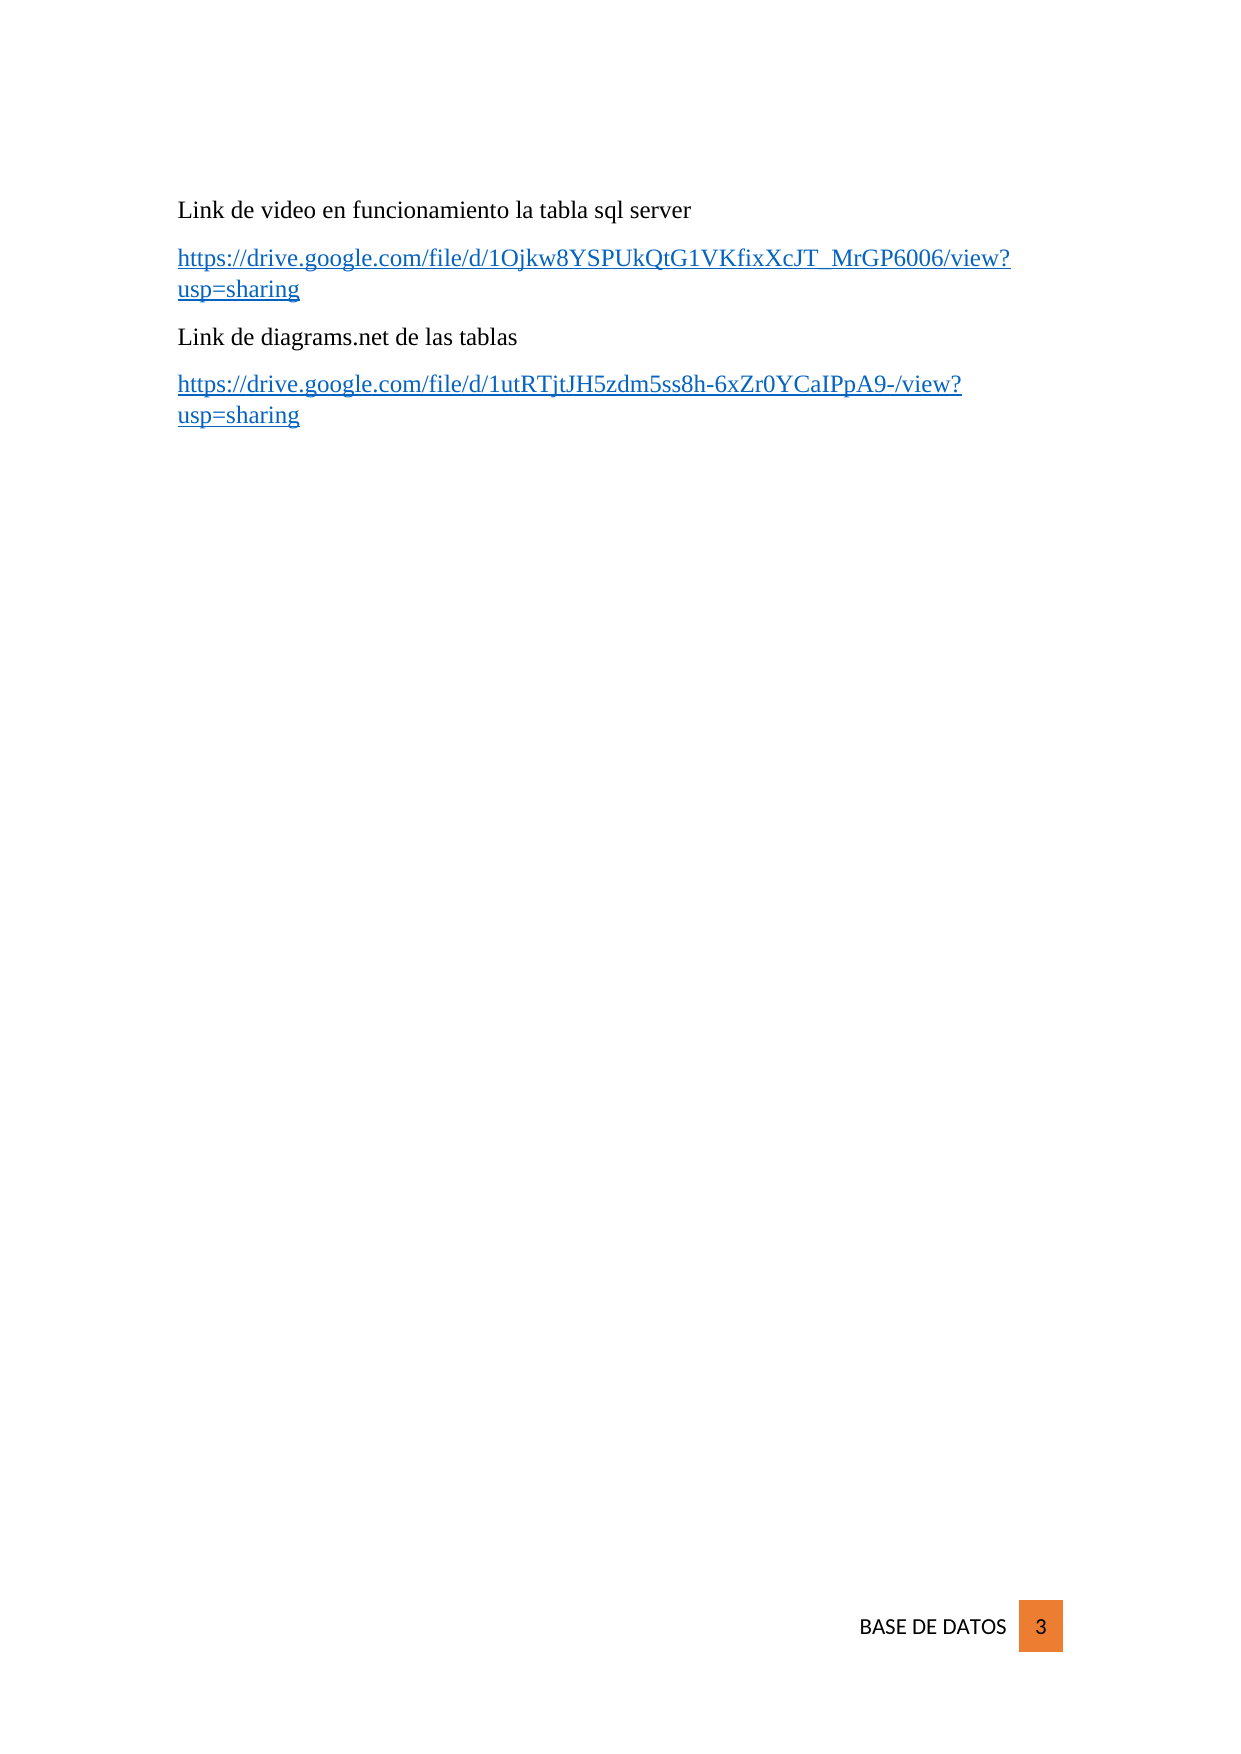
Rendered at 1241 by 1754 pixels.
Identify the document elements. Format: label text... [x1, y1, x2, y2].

text Link de diagrams.net de las tablas [177, 322, 1063, 351]
text Link de video en funcionamiento la tabla sql server [177, 195, 1063, 224]
text https://drive.google.com/file/d/1Ojkw8YSPUkQtG1VKfixXcJT_MrGP6006/view?usp=sharing [177, 243, 1063, 303]
text https://drive.google.com/file/d/1utRTjtJH5zdm5ss8h-6xZr0YCaIPpA9-/view?usp=sharing [177, 369, 1063, 429]
